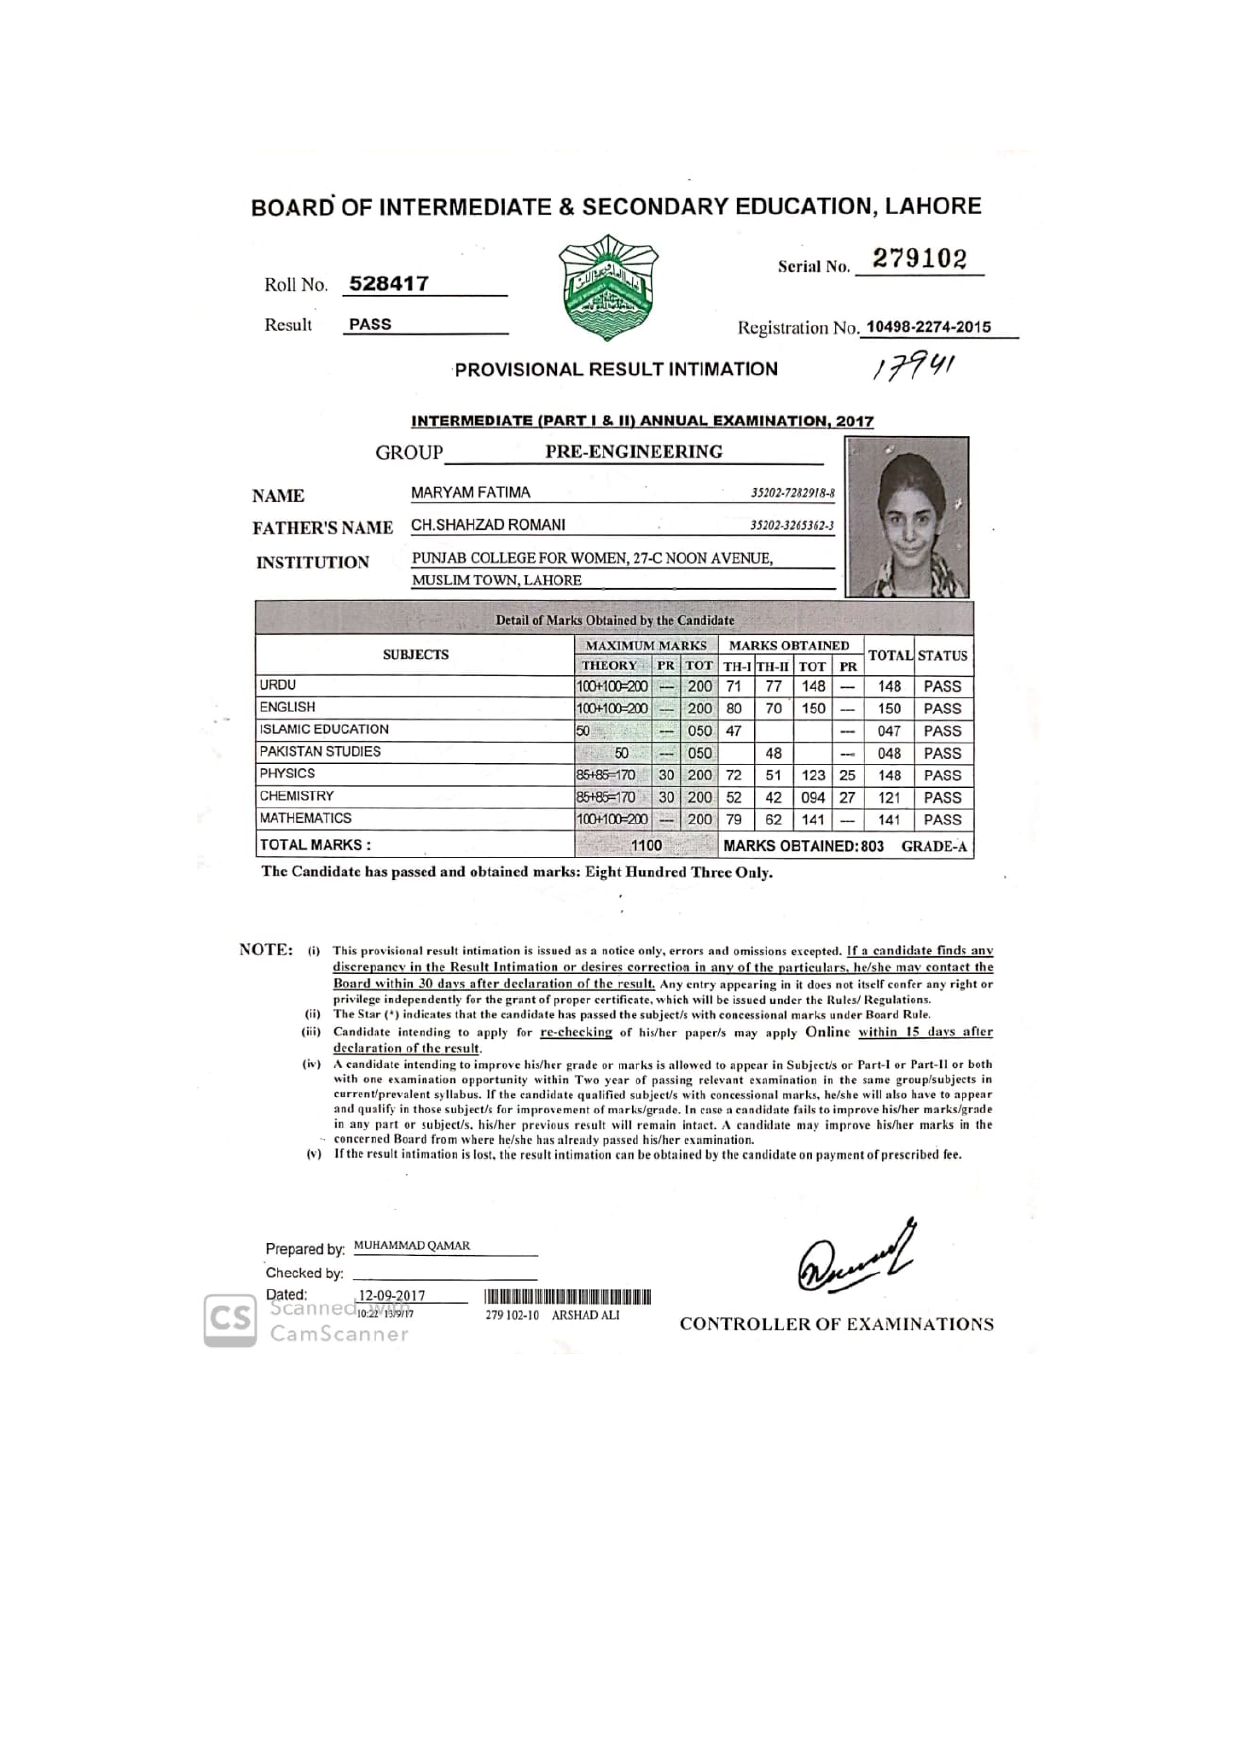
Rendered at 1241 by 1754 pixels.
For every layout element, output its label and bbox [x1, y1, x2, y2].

picture [197, 150, 1044, 1354]
